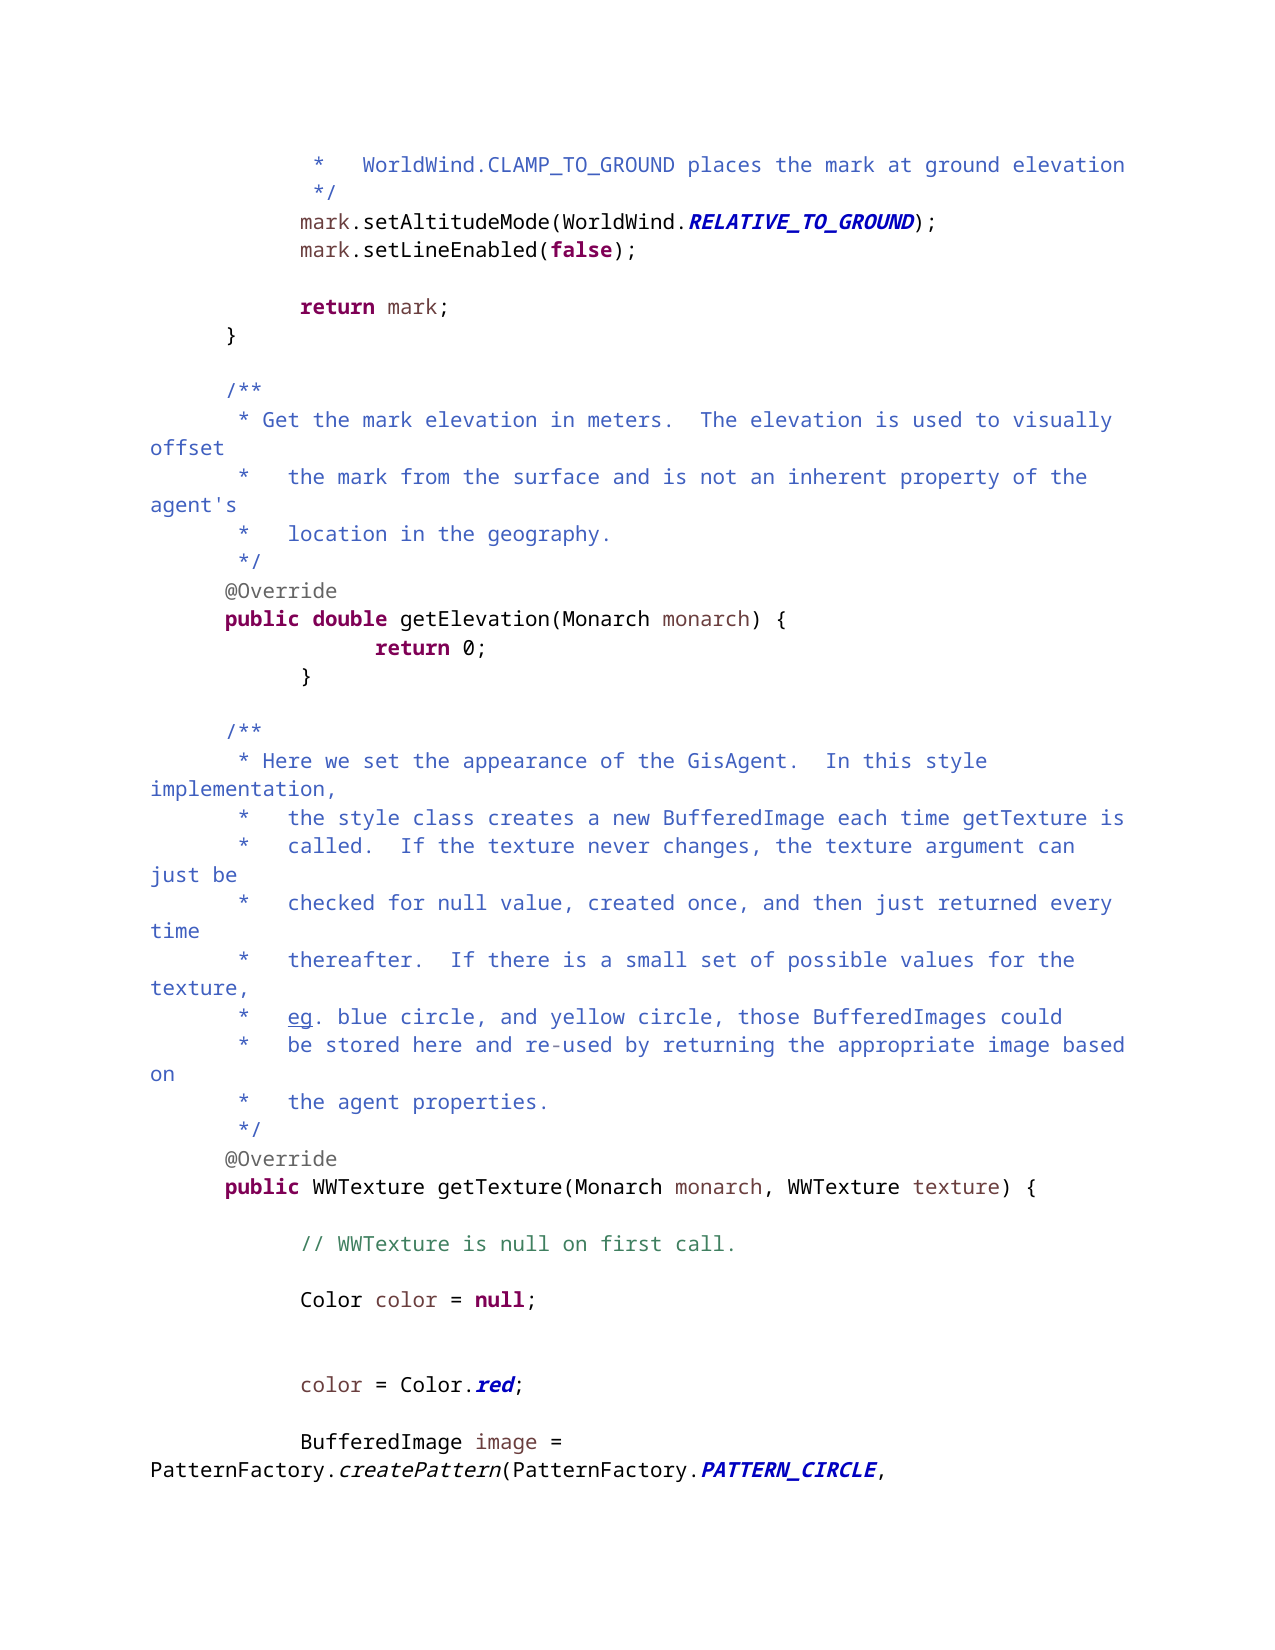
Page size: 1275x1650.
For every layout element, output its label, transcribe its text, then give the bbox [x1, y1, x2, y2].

text mark.setAltitudeMode(WorldWind.RELATIVE_TO_GROUND); [150, 207, 1125, 235]
text public WWTexture getTexture(Monarch monarch, WWTexture texture) { [150, 1172, 1125, 1201]
text * WorldWind.CLAMP_TO_GROUND places the mark at ground elevation [150, 150, 1125, 178]
text @Override [150, 1144, 1125, 1172]
text */ [150, 1116, 1125, 1144]
text color = Color.red; [150, 1370, 1125, 1399]
text * Here we set the appearance of the GisAgent. In this style implementation, [150, 746, 1125, 803]
text * Get the mark elevation in meters. The elevation is used to visually offset [150, 405, 1125, 462]
text */ [150, 178, 1125, 207]
text * be stored here and re-used by returning the appropriate image based on [150, 1030, 1125, 1087]
text BufferedImage image = PatternFactory.createPattern(PatternFactory.PATTERN_CIRCLE, [150, 1427, 1125, 1484]
text mark.setLineEnabled(false); [150, 235, 1125, 264]
text @Override [150, 576, 1125, 604]
text * the agent properties. [150, 1087, 1125, 1116]
text /** [150, 717, 1125, 746]
text * the mark from the surface and is not an inherent property of the agent's [150, 462, 1125, 519]
text Color color = null; [150, 1285, 1125, 1314]
text /** [150, 377, 1125, 405]
text */ [150, 547, 1125, 576]
text public double getElevation(Monarch monarch) { [150, 604, 1125, 633]
text return 0; [150, 633, 1125, 661]
text return mark; [150, 292, 1125, 320]
text * checked for null value, created once, and then just returned every time [150, 888, 1125, 945]
text // WWTexture is null on first call. [150, 1229, 1125, 1257]
text * thereafter. If there is a small set of possible values for the texture, [150, 945, 1125, 1002]
text * eg. blue circle, and yellow circle, those BufferedImages could [150, 1002, 1125, 1030]
text * location in the geography. [150, 519, 1125, 547]
text * called. If the texture never changes, the texture argument can just be [150, 831, 1125, 888]
text } [150, 661, 1125, 689]
text } [150, 320, 1125, 349]
text * the style class creates a new BufferedImage each time getTexture is [150, 803, 1125, 831]
